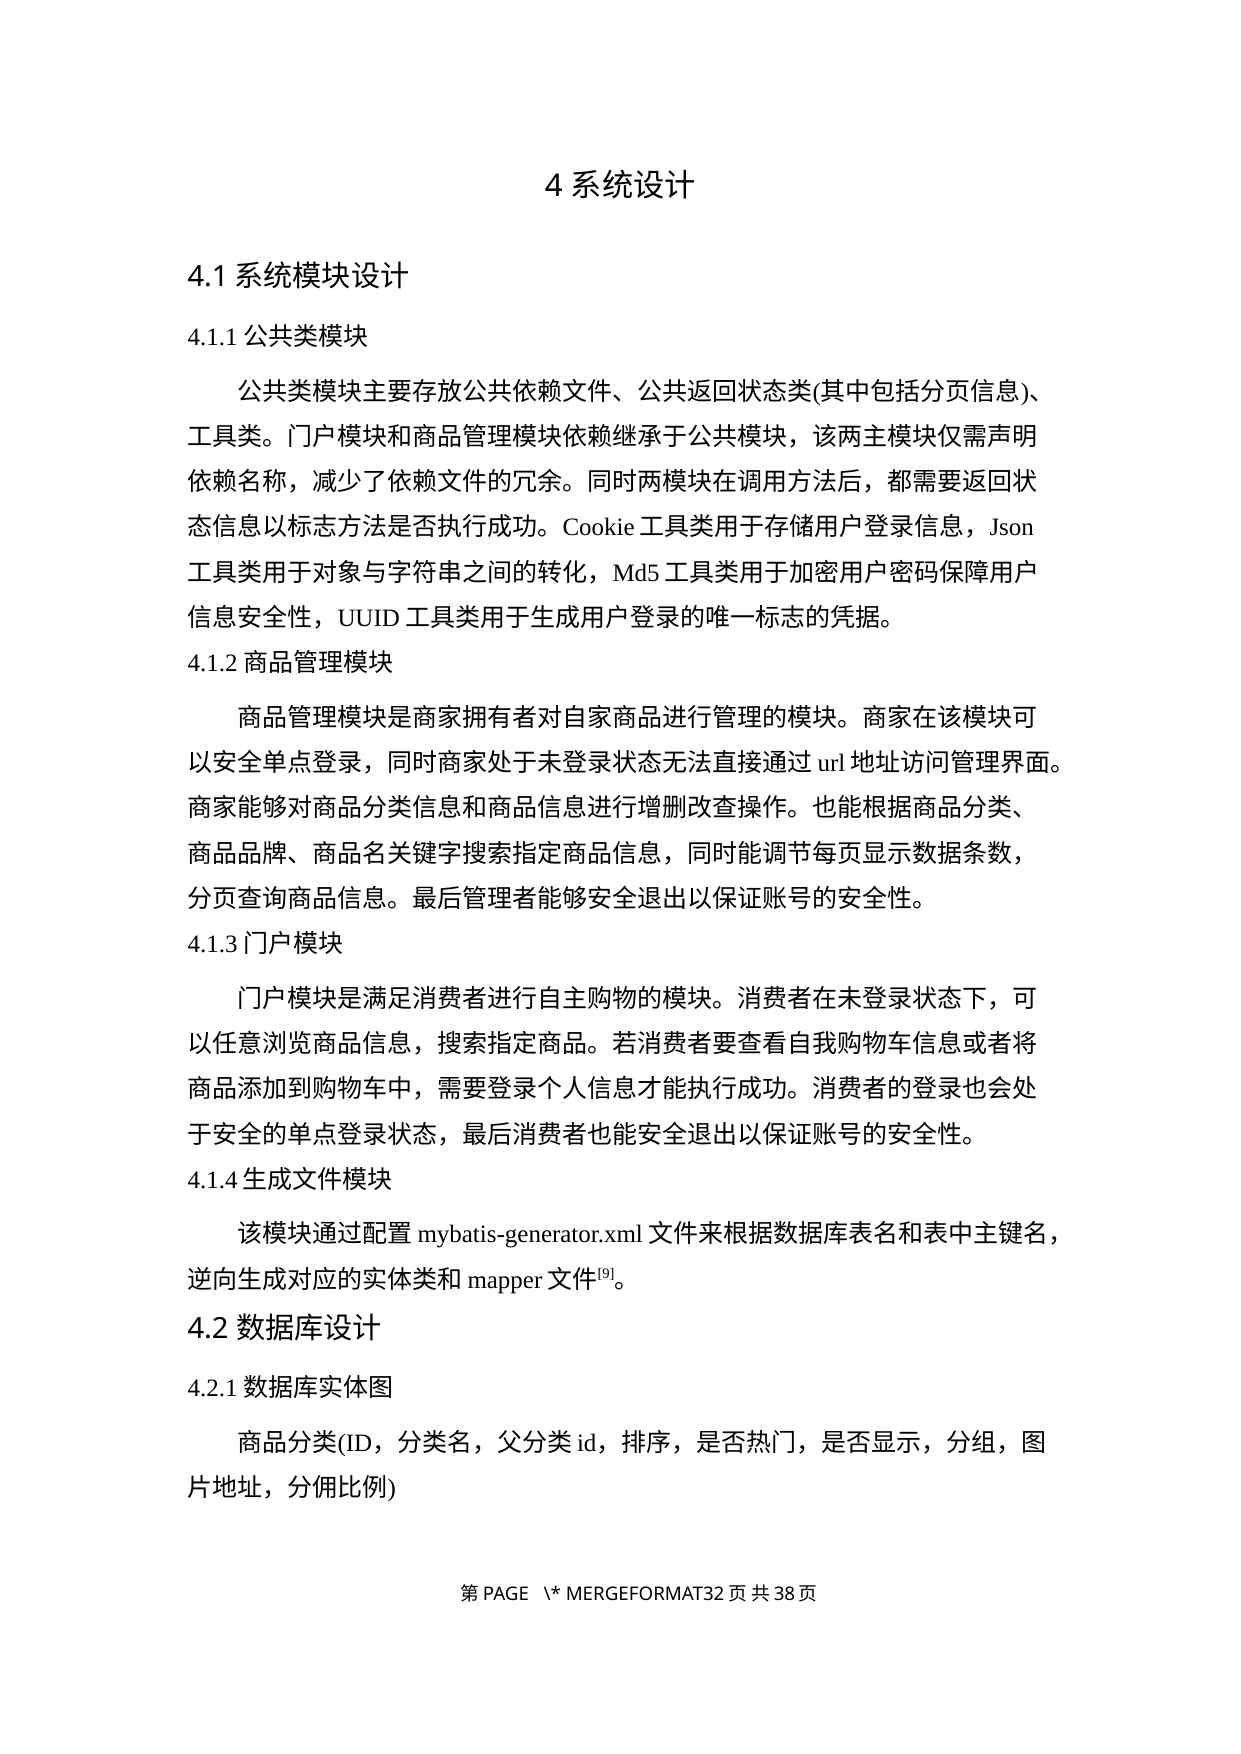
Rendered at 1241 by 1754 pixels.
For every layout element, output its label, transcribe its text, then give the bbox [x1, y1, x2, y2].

subtitle 4.1.1 公共类模块 [187, 317, 1053, 353]
subtitle 4.2 数据库设计 [187, 1304, 1053, 1347]
text 门户模块是满足消费者进行自主购物的模块。消费者在未登录状态下，可以任意浏览商品信息，搜索指定商品。若消费者要查看自我购物车信息或者将商品添加到购物车中，需要登录个人信息才能执行成功。消费者的登录也会处于安全的单点登录状态，最后消费者也能安全退出以保证账号的安全性。 [187, 978, 1053, 1150]
subtitle 4.1.3 门户模块 [187, 924, 1053, 960]
subtitle 4.1.4生成文件模块 [187, 1159, 1053, 1196]
text 该模块通过配置mybatis-generator.xml文件来根据数据库表名和表中主键名，逆向生成对应的实体类和mapper文件[9]。 [187, 1214, 1053, 1295]
text 公共类模块主要存放公共依赖文件、公共返回状态类(其中包括分页信息)、工具类。门户模块和商品管理模块依赖继承于公共模块，该两主模块仅需声明依赖名称，减少了依赖文件的冗余。同时两模块在调用方法后，都需要返回状态信息以标志方法是否执行成功。Cookie工具类用于存储用户登录信息，Json工具类用于对象与字符串之间的转化，Md5工具类用于加密用户密码保障用户信息安全性，UUID工具类用于生成用户登录的唯一标志的凭据。 [187, 371, 1053, 634]
subtitle 4.1系统模块设计 [187, 253, 1053, 295]
subtitle 4.2.1 数据库实体图 [187, 1368, 1053, 1404]
subtitle 4.1.2 商品管理模块 [187, 643, 1053, 679]
text 商品分类(ID，分类名，父分类id，排序，是否热门，是否显示，分组，图片地址，分佣比例) [187, 1422, 1053, 1504]
text 商品管理模块是商家拥有者对自家商品进行管理的模块。商家在该模块可以安全单点登录，同时商家处于未登录状态无法直接通过url地址访问管理界面。商家能够对商品分类信息和商品信息进行增删改查操作。也能根据商品分类、商品品牌、商品名关键字搜索指定商品信息，同时能调节每页显示数据条数，分页查询商品信息。最后管理者能够安全退出以保证账号的安全性。 [187, 697, 1053, 915]
subtitle 4 系统设计 [187, 160, 1053, 205]
